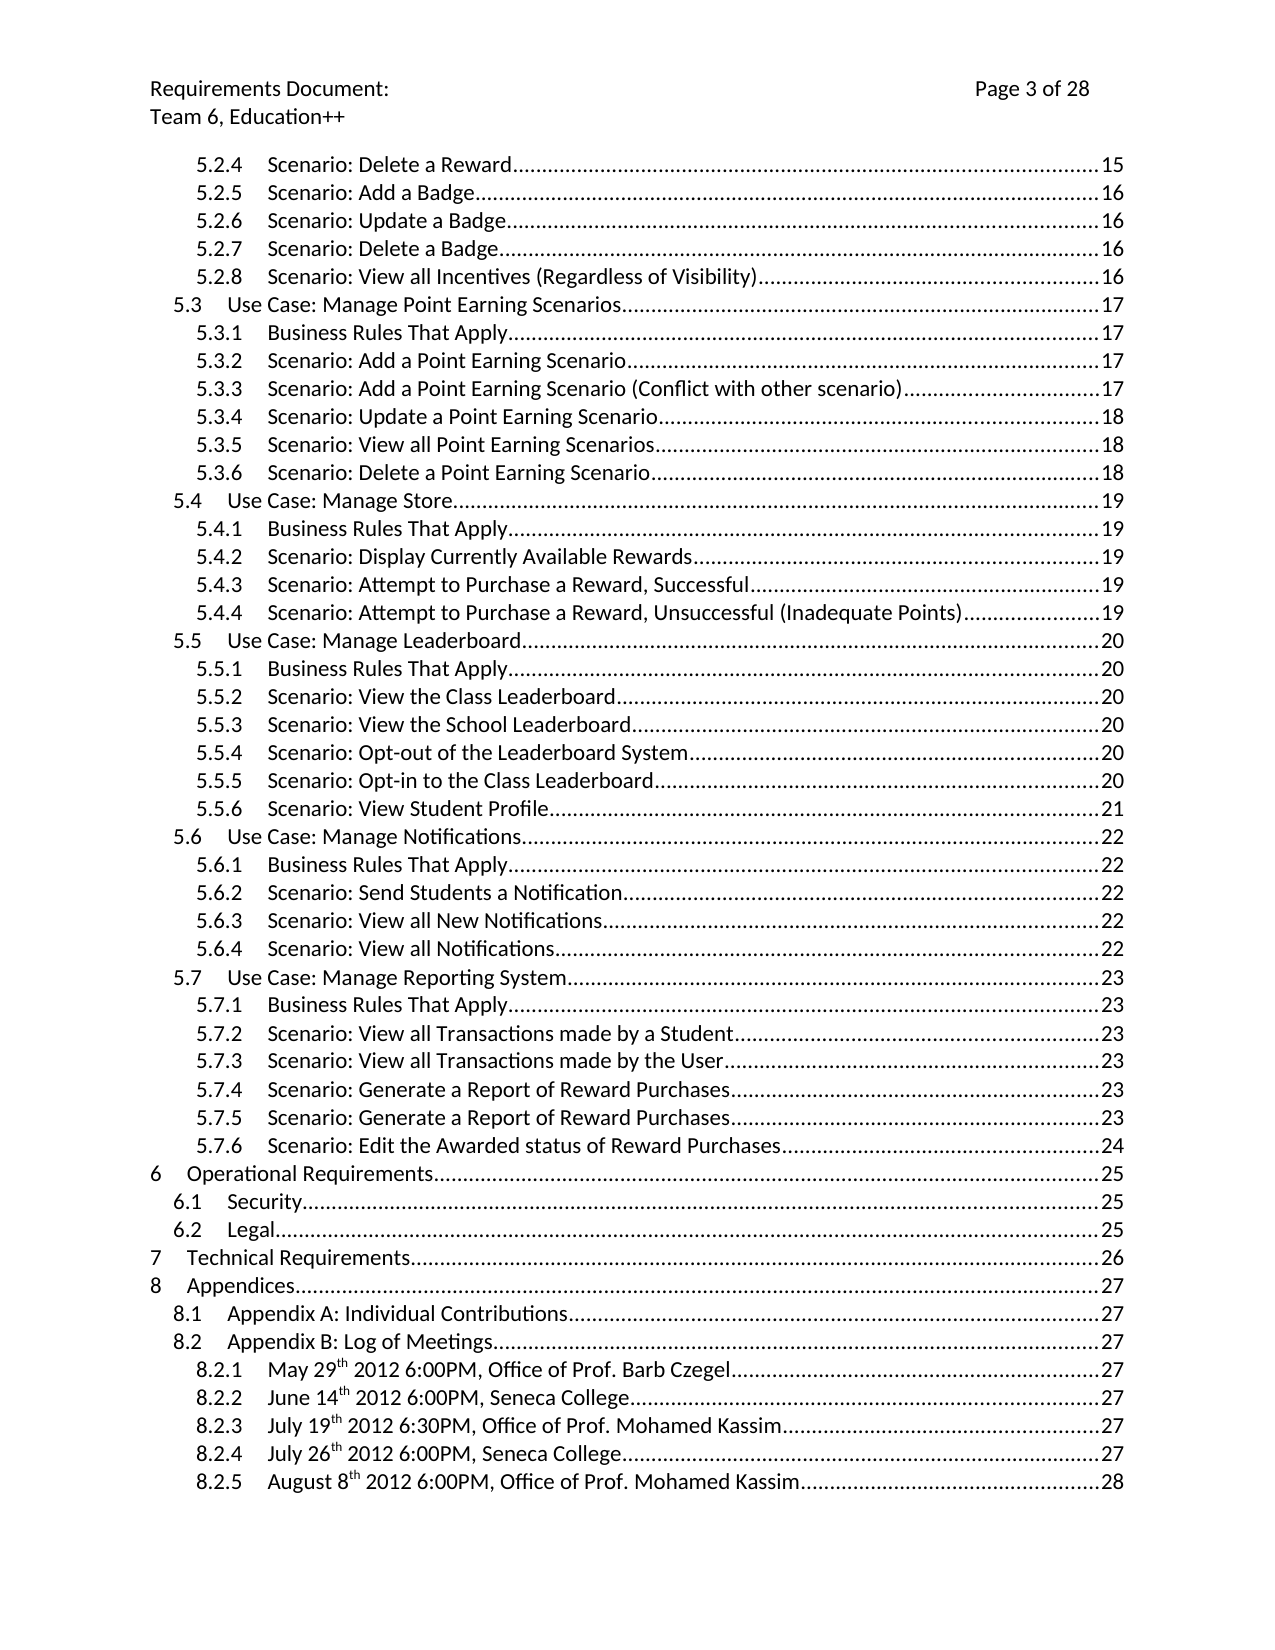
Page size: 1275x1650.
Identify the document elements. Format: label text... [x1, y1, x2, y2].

text 5.6 Use Case: Manage Notifications 22 [173, 822, 1125, 851]
text 5.3.4 Scenario: Update a Point Earning Scenario 18 [196, 402, 1125, 430]
text 5.5 Use Case: Manage Leaderboard 20 [173, 626, 1125, 654]
text 7 Technical Requirements 26 [150, 1243, 1125, 1271]
text 8.1 Appendix A: Individual Contributions 27 [173, 1299, 1125, 1327]
text 5.3 Use Case: Manage Point Earning Scenarios 17 [173, 290, 1125, 318]
text 5.3.6 Scenario: Delete a Point Earning Scenario 18 [196, 458, 1125, 486]
text 5.5.1 Business Rules That Apply 20 [196, 654, 1125, 682]
text 5.4.3 Scenario: Attempt to Purchase a Reward, Successful 19 [196, 570, 1125, 598]
text 5.2.4 Scenario: Delete a Reward 15 [196, 150, 1125, 178]
text 6.2 Legal 25 [173, 1215, 1125, 1243]
text 5.5.5 Scenario: Opt-in to the Class Leaderboard 20 [196, 766, 1125, 794]
text 8.2.1 May 29th 2012 6:00PM, Office of Prof. Barb Czegel 27 [196, 1355, 1125, 1383]
text 5.2.7 Scenario: Delete a Badge 16 [196, 234, 1125, 262]
text 5.3.1 Business Rules That Apply 17 [196, 318, 1125, 346]
text 5.3.2 Scenario: Add a Point Earning Scenario 17 [196, 346, 1125, 374]
text 5.6.3 Scenario: View all New Notifications 22 [196, 907, 1125, 934]
text 5.4.2 Scenario: Display Currently Available Rewards 19 [196, 542, 1125, 570]
text 5.6.2 Scenario: Send Students a Notification 22 [196, 878, 1125, 907]
text 5.3.3 Scenario: Add a Point Earning Scenario (Conflict with other scenario) 17 [196, 374, 1125, 402]
text 5.7 Use Case: Manage Reporting System 23 [173, 963, 1125, 991]
text 5.5.4 Scenario: Opt-out of the Leaderboard System 20 [196, 738, 1125, 766]
text 5.7.1 Business Rules That Apply 23 [196, 991, 1125, 1019]
text 8.2.3 July 19th 2012 6:30PM, Office of Prof. Mohamed Kassim 27 [196, 1411, 1125, 1439]
text 5.7.2 Scenario: View all Transactions made by a Student 23 [196, 1019, 1125, 1047]
text 5.4.4 Scenario: Attempt to Purchase a Reward, Unsuccessful (Inadequate Points) 19 [196, 598, 1125, 626]
text 5.2.5 Scenario: Add a Badge 16 [196, 178, 1125, 206]
text 5.5.3 Scenario: View the School Leaderboard 20 [196, 710, 1125, 738]
text 5.6.4 Scenario: View all Notifications 22 [196, 934, 1125, 963]
text 5.5.2 Scenario: View the Class Leaderboard 20 [196, 682, 1125, 710]
text 5.4 Use Case: Manage Store 19 [173, 486, 1125, 514]
text 8.2.2 June 14th 2012 6:00PM, Seneca College 27 [196, 1383, 1125, 1411]
text 8.2.4 July 26th 2012 6:00PM, Seneca College 27 [196, 1439, 1125, 1467]
text 5.7.5 Scenario: Generate a Report of Reward Purchases 23 [196, 1103, 1125, 1131]
text 5.7.6 Scenario: Edit the Awarded status of Reward Purchases 24 [196, 1131, 1125, 1159]
text 5.3.5 Scenario: View all Point Earning Scenarios 18 [196, 430, 1125, 458]
text 8.2.5 August 8th 2012 6:00PM, Office of Prof. Mohamed Kassim 28 [196, 1467, 1125, 1495]
text 5.7.3 Scenario: View all Transactions made by the User 23 [196, 1047, 1125, 1075]
text 8 Appendices 27 [150, 1271, 1125, 1299]
text 5.7.4 Scenario: Generate a Report of Reward Purchases 23 [196, 1075, 1125, 1103]
text 5.5.6 Scenario: View Student Profile 21 [196, 794, 1125, 822]
text 5.2.8 Scenario: View all Incentives (Regardless of Visibility) 16 [196, 262, 1125, 290]
text 8.2 Appendix B: Log of Meetings 27 [173, 1327, 1125, 1355]
text 5.2.6 Scenario: Update a Badge 16 [196, 206, 1125, 234]
text 5.6.1 Business Rules That Apply 22 [196, 851, 1125, 878]
text 6.1 Security 25 [173, 1187, 1125, 1215]
text 6 Operational Requirements 25 [150, 1159, 1125, 1187]
text 5.4.1 Business Rules That Apply 19 [196, 514, 1125, 542]
